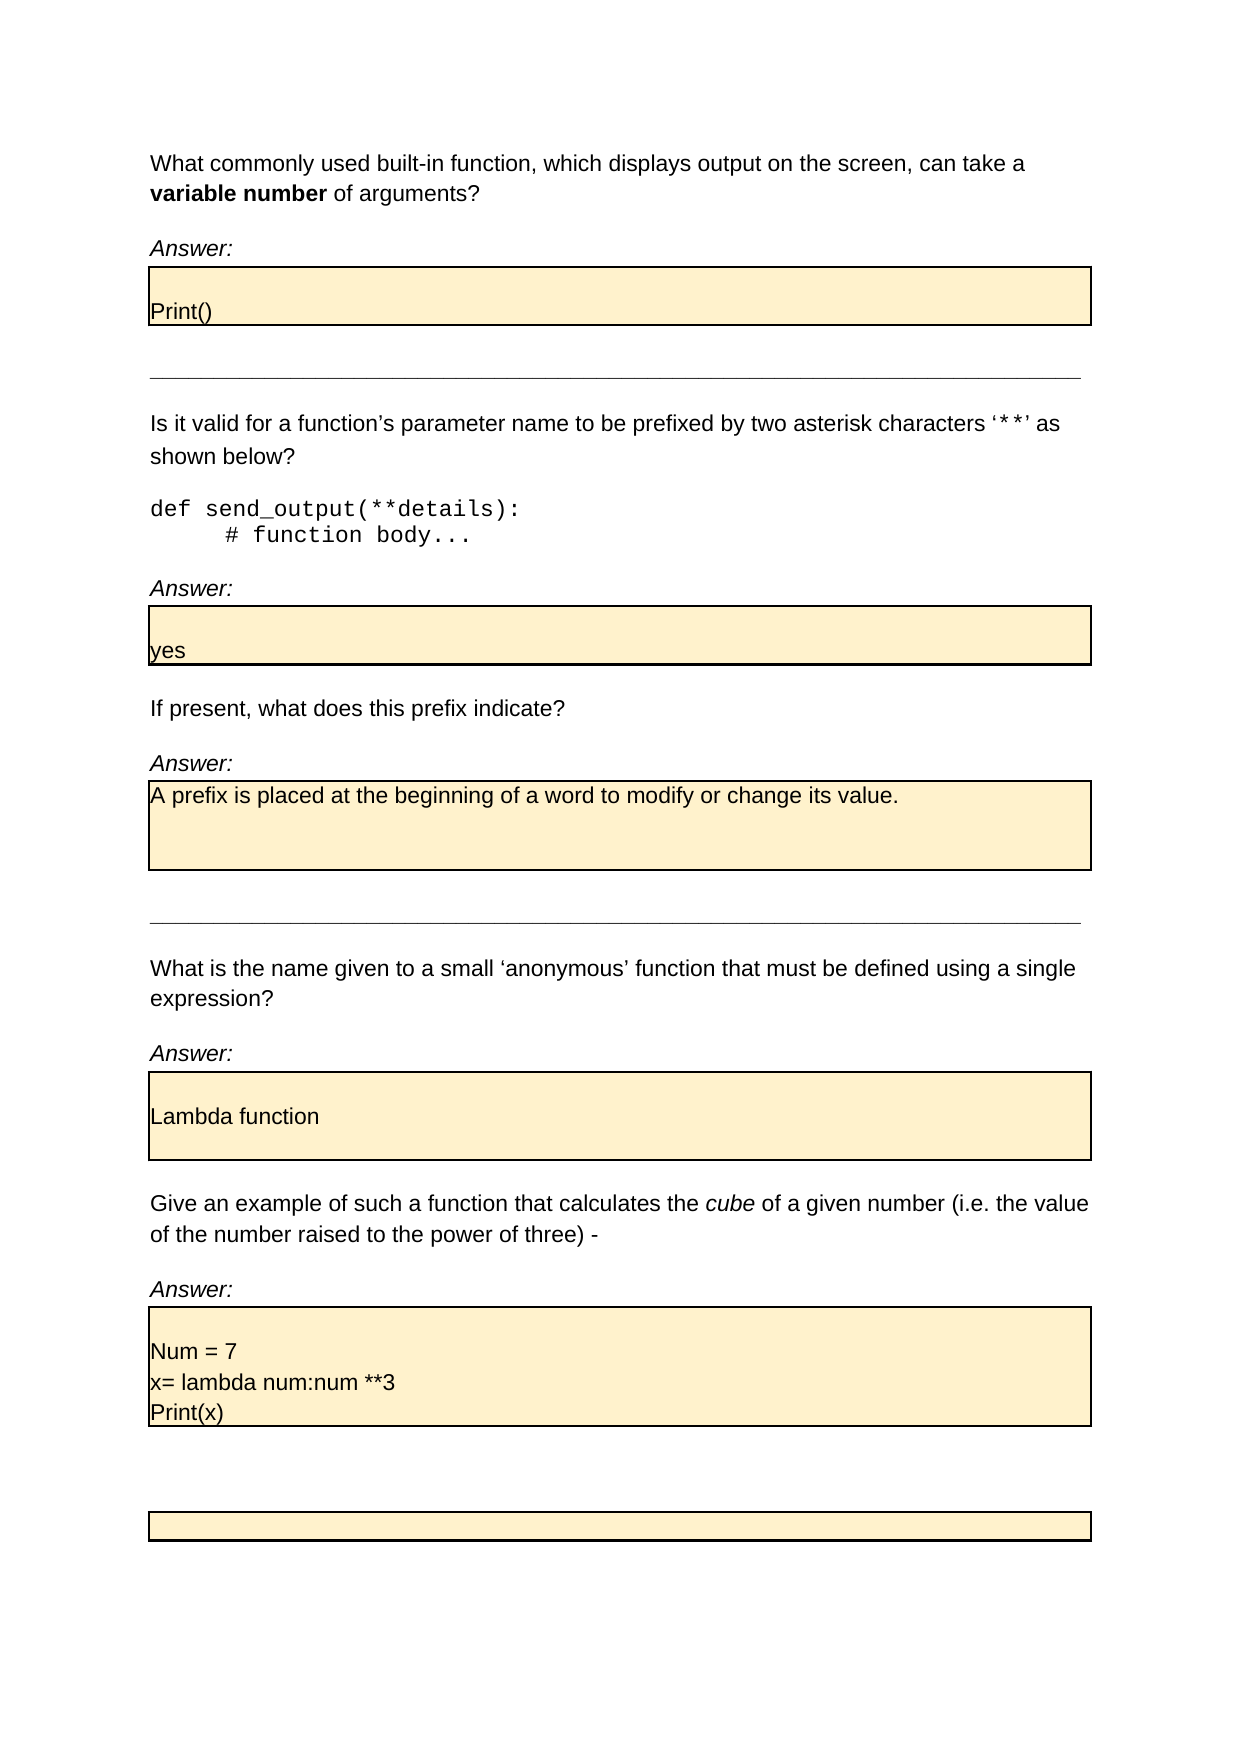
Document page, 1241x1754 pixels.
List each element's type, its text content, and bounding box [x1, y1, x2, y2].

text If present, what does this prefix indicate? [150, 694, 1090, 721]
text # function body... [150, 524, 1090, 550]
text Answer: [150, 1040, 1090, 1067]
text What commonly used built-in function, which displays output on the screen, can take a variable number of arguments? [150, 150, 1090, 207]
text yes [150, 635, 1090, 663]
text A prefix is placed at the beginning of a word to modify or change its value. [150, 782, 1090, 808]
text Lambda function [150, 1101, 1090, 1129]
text Answer: [150, 575, 1090, 601]
text What is the name given to a small ‘anonymous’ function that must be defined using a single expression? [150, 955, 1090, 1011]
text Give an example of such a function that calculates the cube of a given number (i.e. the value of the number raised to the power of three) - [150, 1190, 1090, 1247]
text Is it valid for a function’s parameter name to be prefixed by two asterisk characters ‘**’ as shown below? [150, 410, 1090, 469]
text _________________________________________________________________________ [150, 900, 1090, 926]
text Print(x) [150, 1397, 1090, 1425]
text Num = 7 [150, 1336, 1090, 1364]
text Answer: [150, 235, 1090, 262]
text def send_output(**details): [150, 498, 1090, 524]
text Answer: [150, 1276, 1090, 1302]
text Answer: [150, 750, 1090, 776]
text x= lambda num:num **3 [150, 1366, 1090, 1395]
text Print() [150, 296, 1090, 324]
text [150, 355, 1090, 382]
